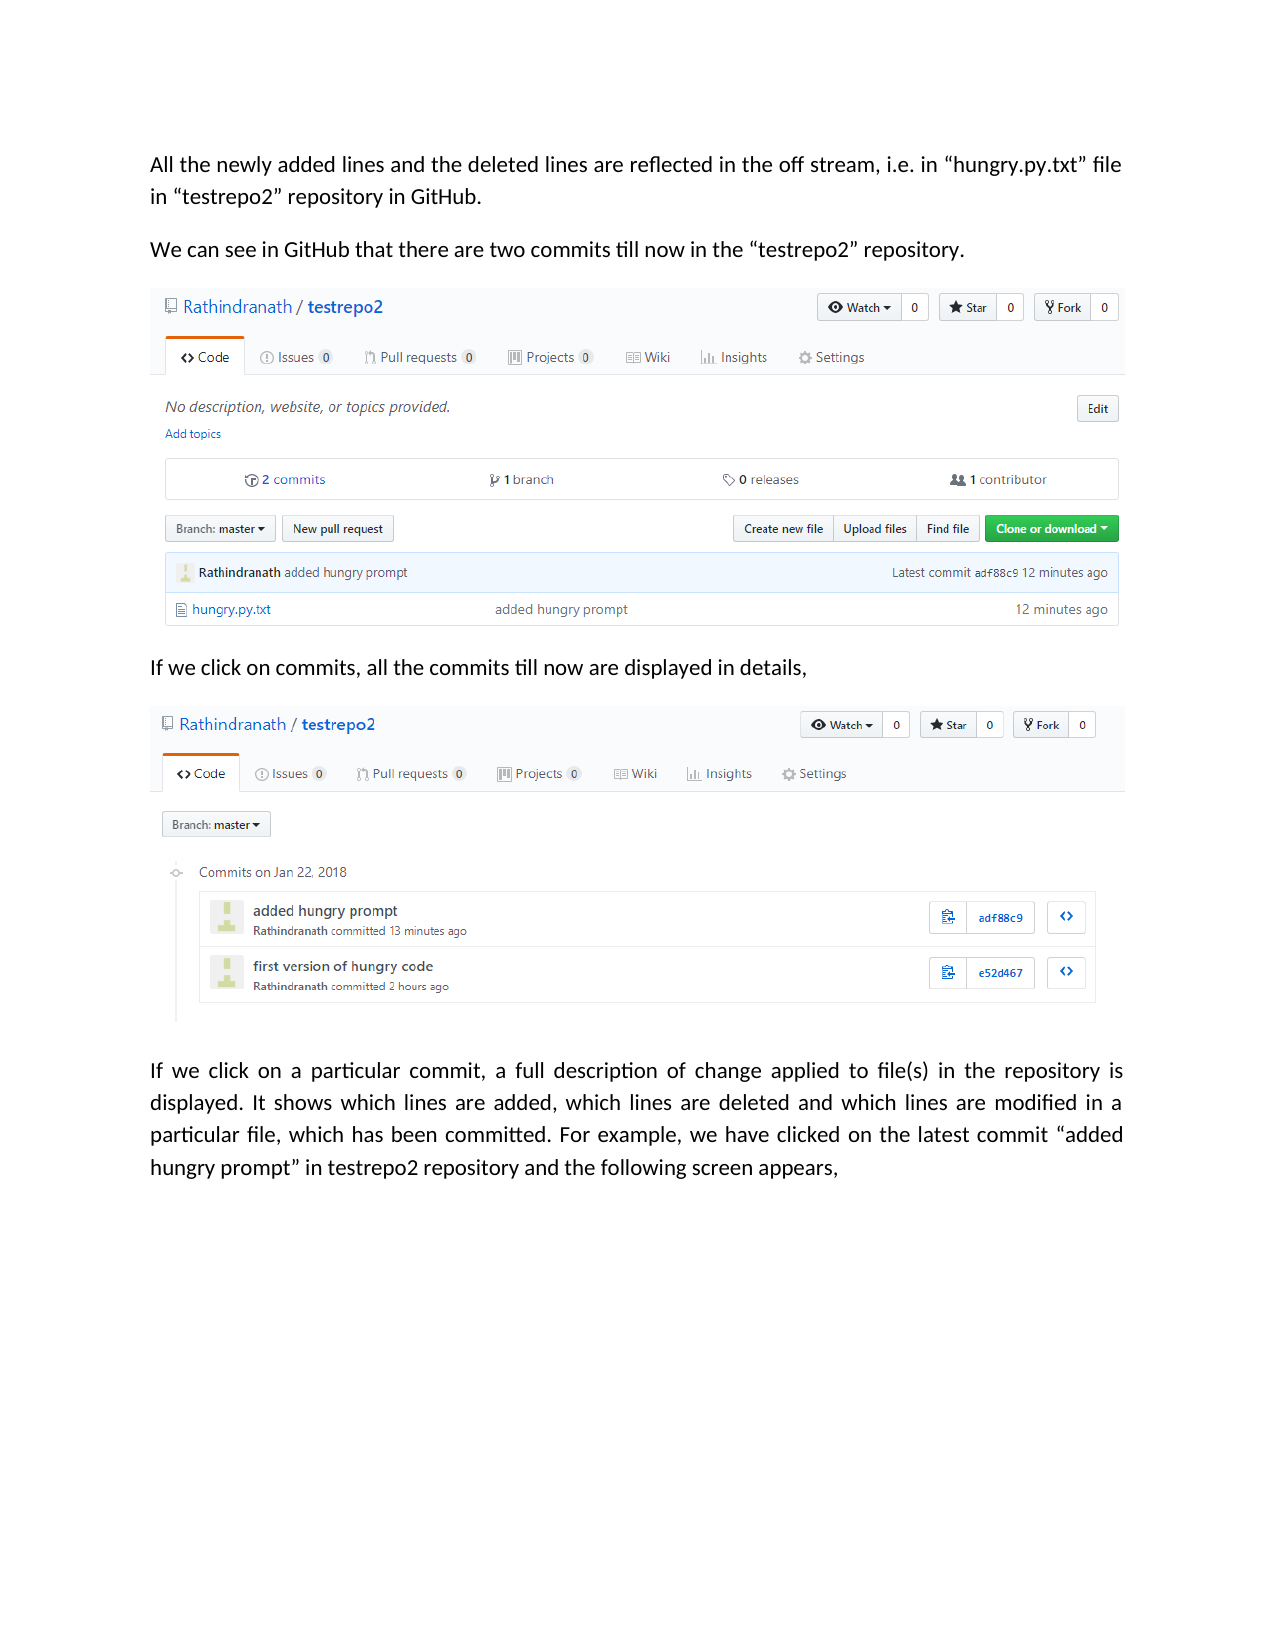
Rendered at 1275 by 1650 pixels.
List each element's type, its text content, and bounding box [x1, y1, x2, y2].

text We can see in GitHub that there are two commits till now in the “testrepo2” repository. [150, 235, 1125, 263]
picture [150, 706, 1125, 1032]
text All the newly added lines and the deleted lines are reflected in the off stream, i.e. in “hungry.py.txt” file in “testrepo2” repository in GitHub. [150, 150, 1125, 210]
text If we click on commits, all the commits till now are displayed in details, [150, 653, 1125, 681]
picture [150, 288, 1125, 629]
text If we click on a particular commit, a full description of change applied to file(s) in the repository is displayed. It shows which lines are added, which lines are deleted and which lines are modified in a particular file, which has been committed. For example, we have clicked on the latest commit “added hungry prompt” in testrepo2 repository and the following screen appears, [150, 1056, 1125, 1181]
